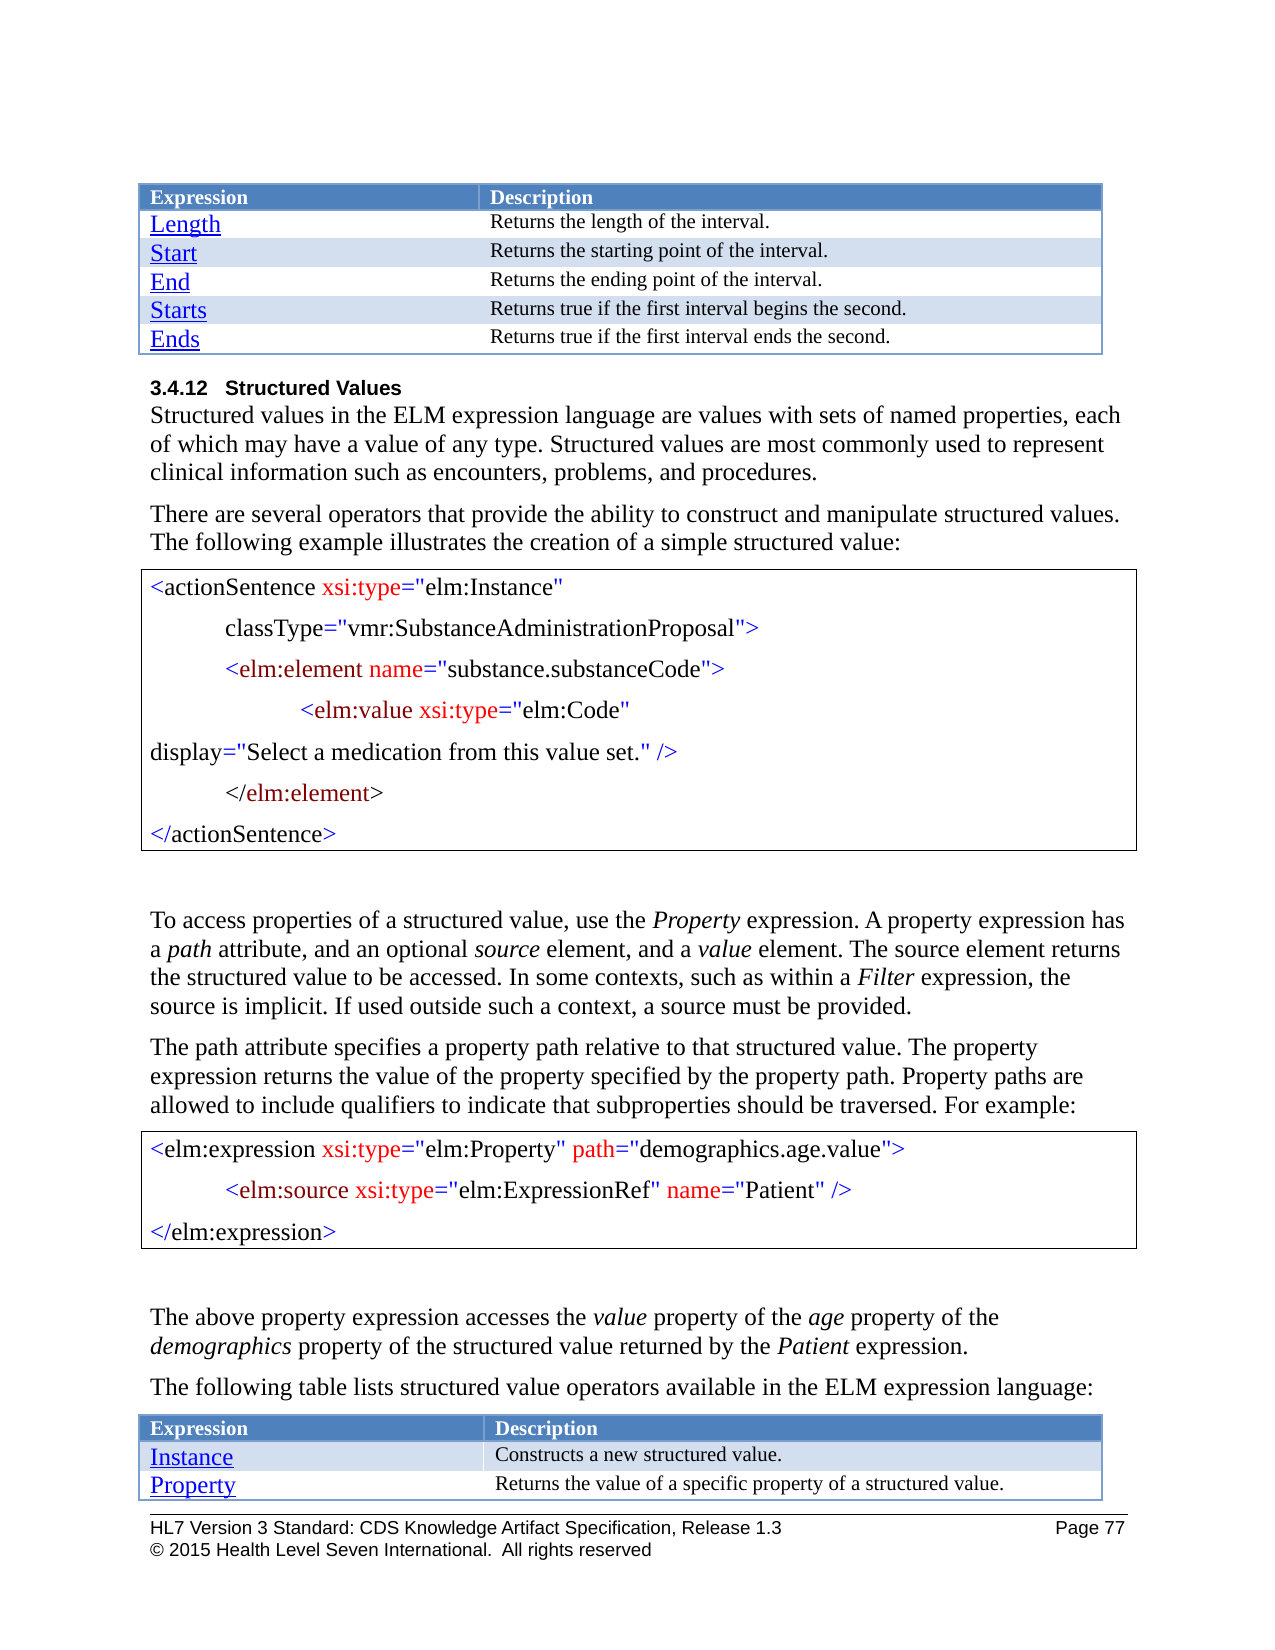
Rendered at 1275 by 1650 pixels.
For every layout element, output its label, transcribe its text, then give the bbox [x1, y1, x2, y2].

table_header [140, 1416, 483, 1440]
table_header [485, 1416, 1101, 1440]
text There are several operators that provide the ability to construct and manipulate structured values. The following example illustrates the creation of a simple structured value: [150, 499, 1128, 556]
text <elm:element name="substance.substanceCode"> [142, 651, 1136, 683]
text The path attribute specifies a property path relative to that structured value. The property expression returns the value of the property specified by the property path. Property paths are allowed to include qualifiers to indicate that subproperties should be traversed. For example: [150, 1032, 1128, 1119]
text </elm:expression> [142, 1214, 1136, 1248]
text <elm:value xsi:type="elm:Code" [142, 692, 1136, 724]
text <elm:source xsi:type="elm:ExpressionRef" name="Patient" /> [142, 1172, 1136, 1204]
text </actionSentence> [142, 816, 1136, 850]
text display="Select a medication from this value set." /> [142, 734, 1136, 766]
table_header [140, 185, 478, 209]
subtitle Structured Values [150, 376, 1128, 400]
text Structured values in the ELM expression language are values with sets of named properties, each of which may have a value of any type. Structured values are most commonly used to represent clinical information such as encounters, problems, and procedures. [150, 400, 1128, 486]
text To access properties of a structured value, use the Property expression. A property expression has a path attribute, and an optional source element, and a value element. The source element returns the structured value to be accessed. In some contexts, such as within a Filter expression, the source is implicit. If used outside such a context, a source must be provided. [150, 905, 1128, 1020]
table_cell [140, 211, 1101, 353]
text classType="vmr:SubstanceAdministrationProposal"> [142, 610, 1136, 642]
text The above property expression accesses the value property of the age property of the demographics property of the structured value returned by the Patient expression. [150, 1302, 1128, 1360]
text </elm:element> [142, 775, 1136, 807]
text <actionSentence xsi:type="elm:Instance" [142, 570, 1136, 601]
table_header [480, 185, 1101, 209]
text <elm:expression xsi:type="elm:Property" path="demographics.age.value"> [142, 1132, 1136, 1163]
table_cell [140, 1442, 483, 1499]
text The following table lists structured value operators available in the ELM expression language: [150, 1372, 1128, 1401]
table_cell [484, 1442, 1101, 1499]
